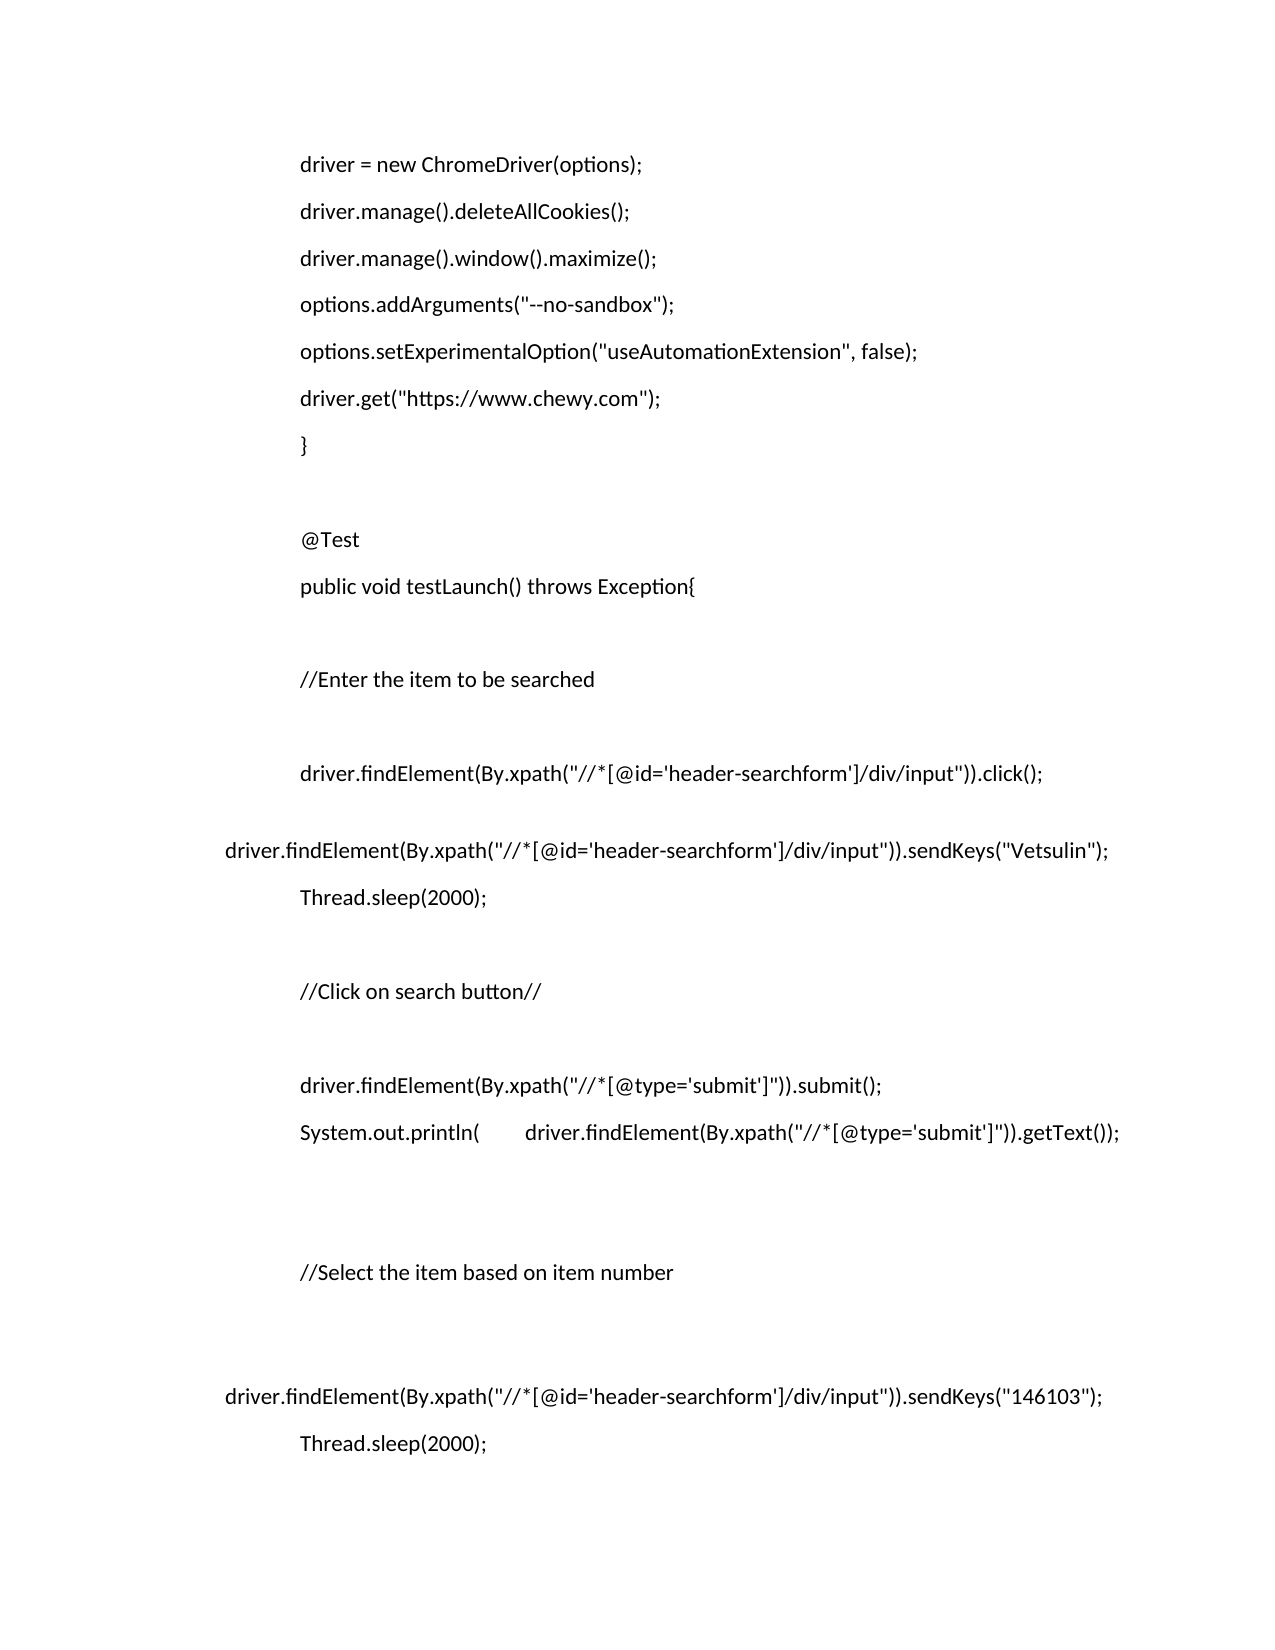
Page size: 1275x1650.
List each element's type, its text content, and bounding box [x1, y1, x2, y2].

text System.out.println( driver.findElement(By.xpath("//*[@type='submit']")).getText()); [150, 1118, 1125, 1146]
text driver.manage().window().maximize(); [150, 244, 1125, 272]
text public void testLaunch() throws Exception{ [150, 572, 1125, 600]
text driver.findElement(By.xpath("//*[@id='header-searchform']/div/input")).sendKeys("146103"); [150, 1352, 1125, 1410]
text options.addArguments("--no-sandbox"); [150, 291, 1125, 319]
text //Select the item based on item number [150, 1258, 1125, 1286]
text Thread.sleep(2000); [150, 1429, 1125, 1457]
text //Enter the item to be searched [150, 666, 1125, 694]
text driver = new ChromeDriver(options); [150, 150, 1125, 178]
text driver.findElement(By.xpath("//*[@id='header-searchform']/div/input")).click(); [150, 759, 1125, 787]
text driver.findElement(By.xpath("//*[@id='header-searchform']/div/input")).sendKeys("Vetsulin"); [150, 806, 1125, 864]
text //Click on search button// [150, 977, 1125, 1005]
text options.setExperimentalOption("useAutomationExtension", false); [150, 337, 1125, 366]
text driver.manage().deleteAllCookies(); [150, 197, 1125, 225]
text driver.get("https://www.chewy.com"); [150, 384, 1125, 412]
text Thread.sleep(2000); [150, 883, 1125, 911]
text @Test [150, 525, 1125, 553]
text driver.findElement(By.xpath("//*[@type='submit']")).submit(); [150, 1071, 1125, 1099]
text } [150, 431, 1125, 459]
